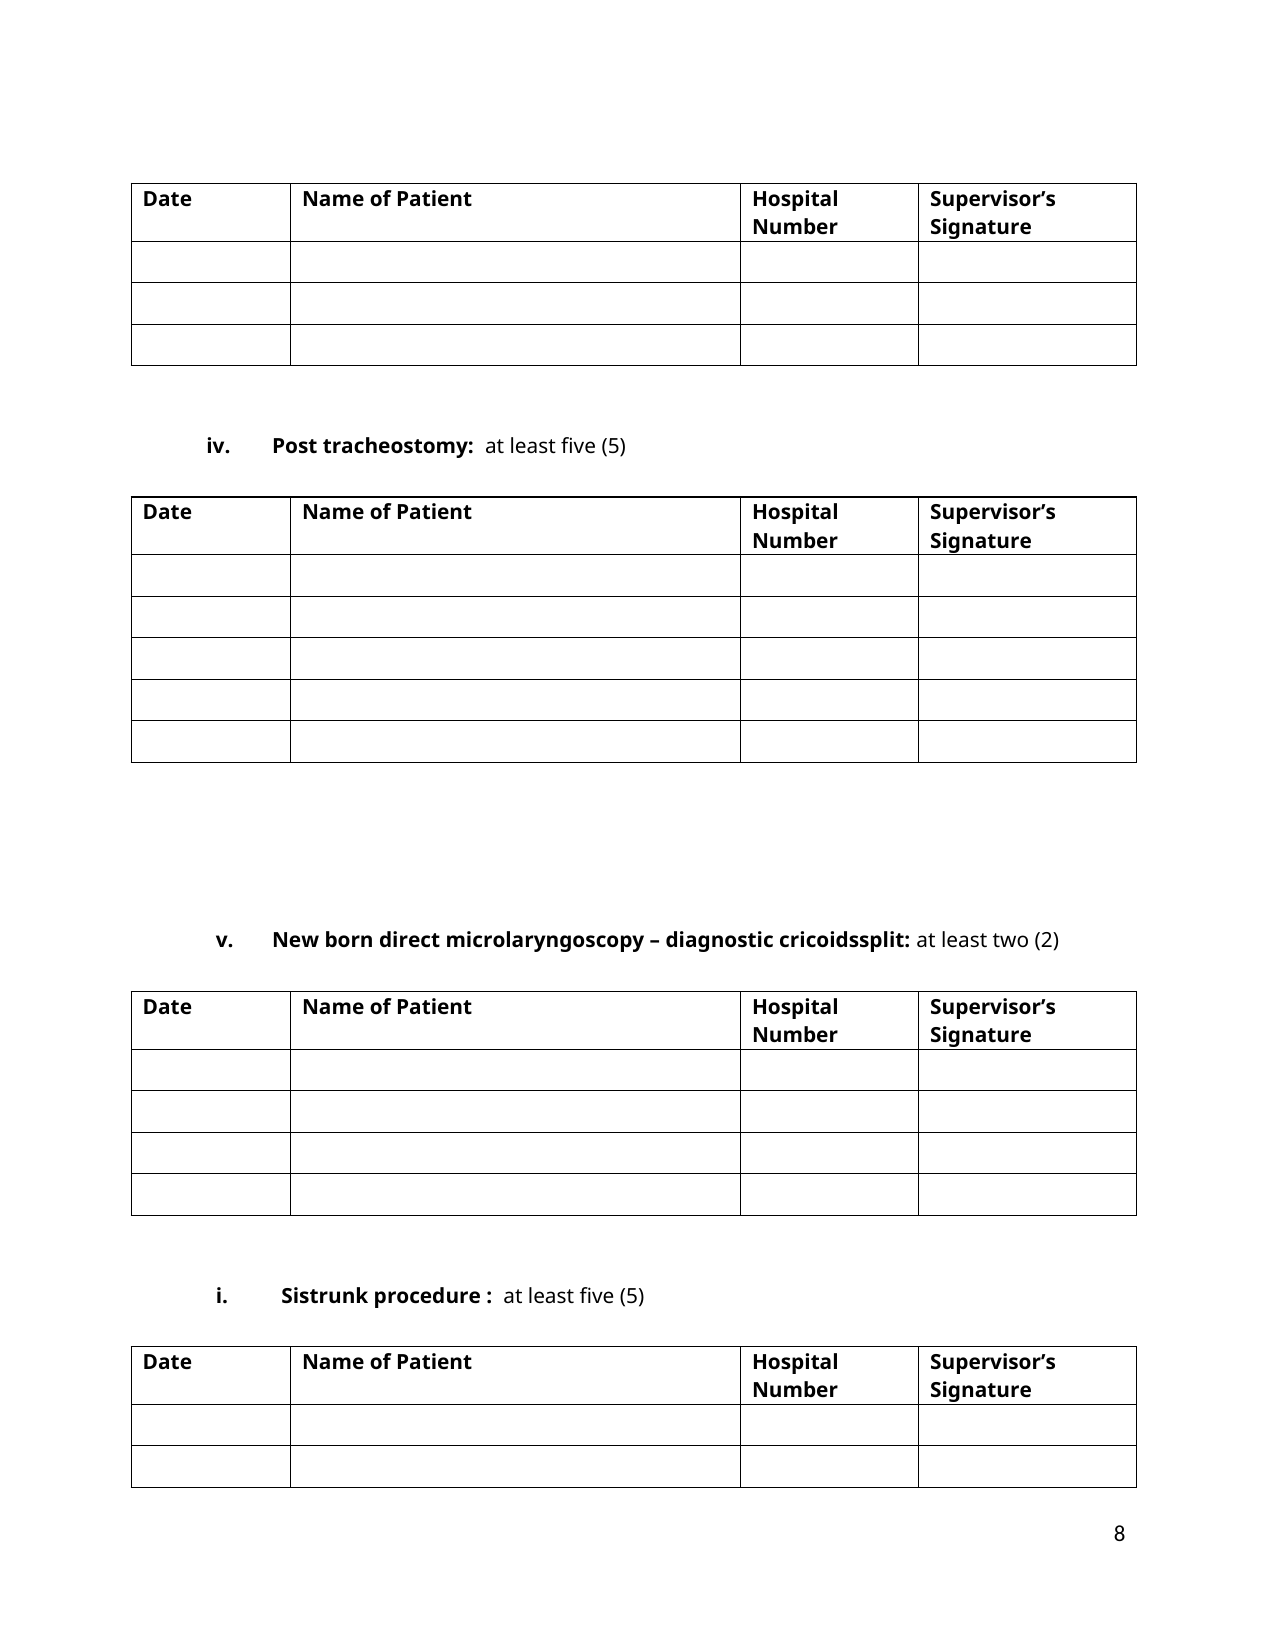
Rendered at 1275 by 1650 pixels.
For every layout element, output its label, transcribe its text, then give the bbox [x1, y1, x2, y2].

table_cell [741, 1405, 918, 1445]
table_cell [919, 721, 1136, 762]
table_header Supervisor’s Signature [919, 992, 1136, 1049]
table_header Hospital Number [741, 184, 918, 241]
table_cell [132, 680, 290, 720]
table_cell [919, 1050, 1136, 1090]
table_cell [132, 283, 290, 323]
table_cell [132, 325, 290, 365]
table_header Supervisor’s Signature [919, 184, 1136, 241]
table_cell [919, 638, 1136, 679]
list New born direct microlaryngoscopy – diagnostic cricoidssplit: at least two (2) [216, 926, 1125, 954]
table_cell [132, 1050, 290, 1090]
table_cell [919, 1446, 1136, 1487]
list Post tracheostomy: at least five (5) [206, 431, 1125, 459]
table_cell [291, 1050, 740, 1090]
table_header Date [132, 184, 290, 241]
table_cell [291, 1446, 740, 1487]
table_cell [291, 597, 740, 637]
list Sistrunk procedure : at least five (5) [216, 1281, 1125, 1309]
table_cell [919, 325, 1136, 365]
table_header Supervisor’s Signature [919, 498, 1136, 554]
table_cell [291, 1405, 740, 1445]
table_cell [291, 555, 740, 596]
table_cell [741, 1050, 918, 1090]
table_cell [919, 555, 1136, 596]
table_cell [132, 721, 290, 762]
table_header Hospital Number [741, 498, 918, 554]
table_header Date [132, 498, 290, 554]
table_cell [132, 1174, 290, 1214]
table_header Name of Patient [291, 498, 740, 554]
table_header Name of Patient [291, 992, 740, 1049]
table_cell [741, 242, 918, 282]
table_cell [919, 242, 1136, 282]
table_cell [291, 680, 740, 720]
table_cell [919, 283, 1136, 323]
table_cell [132, 638, 290, 679]
table_cell [919, 1174, 1136, 1214]
table_cell [741, 1091, 918, 1132]
table_cell [919, 1405, 1136, 1445]
table_cell [741, 638, 918, 679]
table_cell [741, 283, 918, 323]
table_cell [919, 680, 1136, 720]
table_cell [132, 242, 290, 282]
table_cell [291, 283, 740, 323]
table_cell [291, 325, 740, 365]
table_cell [132, 1091, 290, 1132]
table_cell [741, 597, 918, 637]
table_header Date [132, 992, 290, 1049]
table_header Hospital Number [741, 992, 918, 1049]
table_cell [291, 1133, 740, 1173]
table_cell [919, 1133, 1136, 1173]
table_cell [919, 597, 1136, 637]
table_header Name of Patient [291, 1347, 740, 1404]
table_cell [741, 555, 918, 596]
table_cell [132, 555, 290, 596]
table_cell [291, 1091, 740, 1132]
table_header Supervisor’s Signature [919, 1347, 1136, 1404]
table_cell [132, 1446, 290, 1487]
table_cell [741, 1446, 918, 1487]
table_cell [291, 242, 740, 282]
table_cell [741, 1174, 918, 1214]
table_cell [132, 597, 290, 637]
table_cell [132, 1405, 290, 1445]
table_cell [919, 1091, 1136, 1132]
table_header Name of Patient [291, 184, 740, 241]
table_cell [132, 1133, 290, 1173]
table_cell [741, 721, 918, 762]
table_cell [741, 1133, 918, 1173]
table_cell [291, 1174, 740, 1214]
table_cell [291, 721, 740, 762]
table_cell [291, 638, 740, 679]
table_header Date [132, 1347, 290, 1404]
table_cell [741, 325, 918, 365]
table_cell [741, 680, 918, 720]
table_header Hospital Number [741, 1347, 918, 1404]
